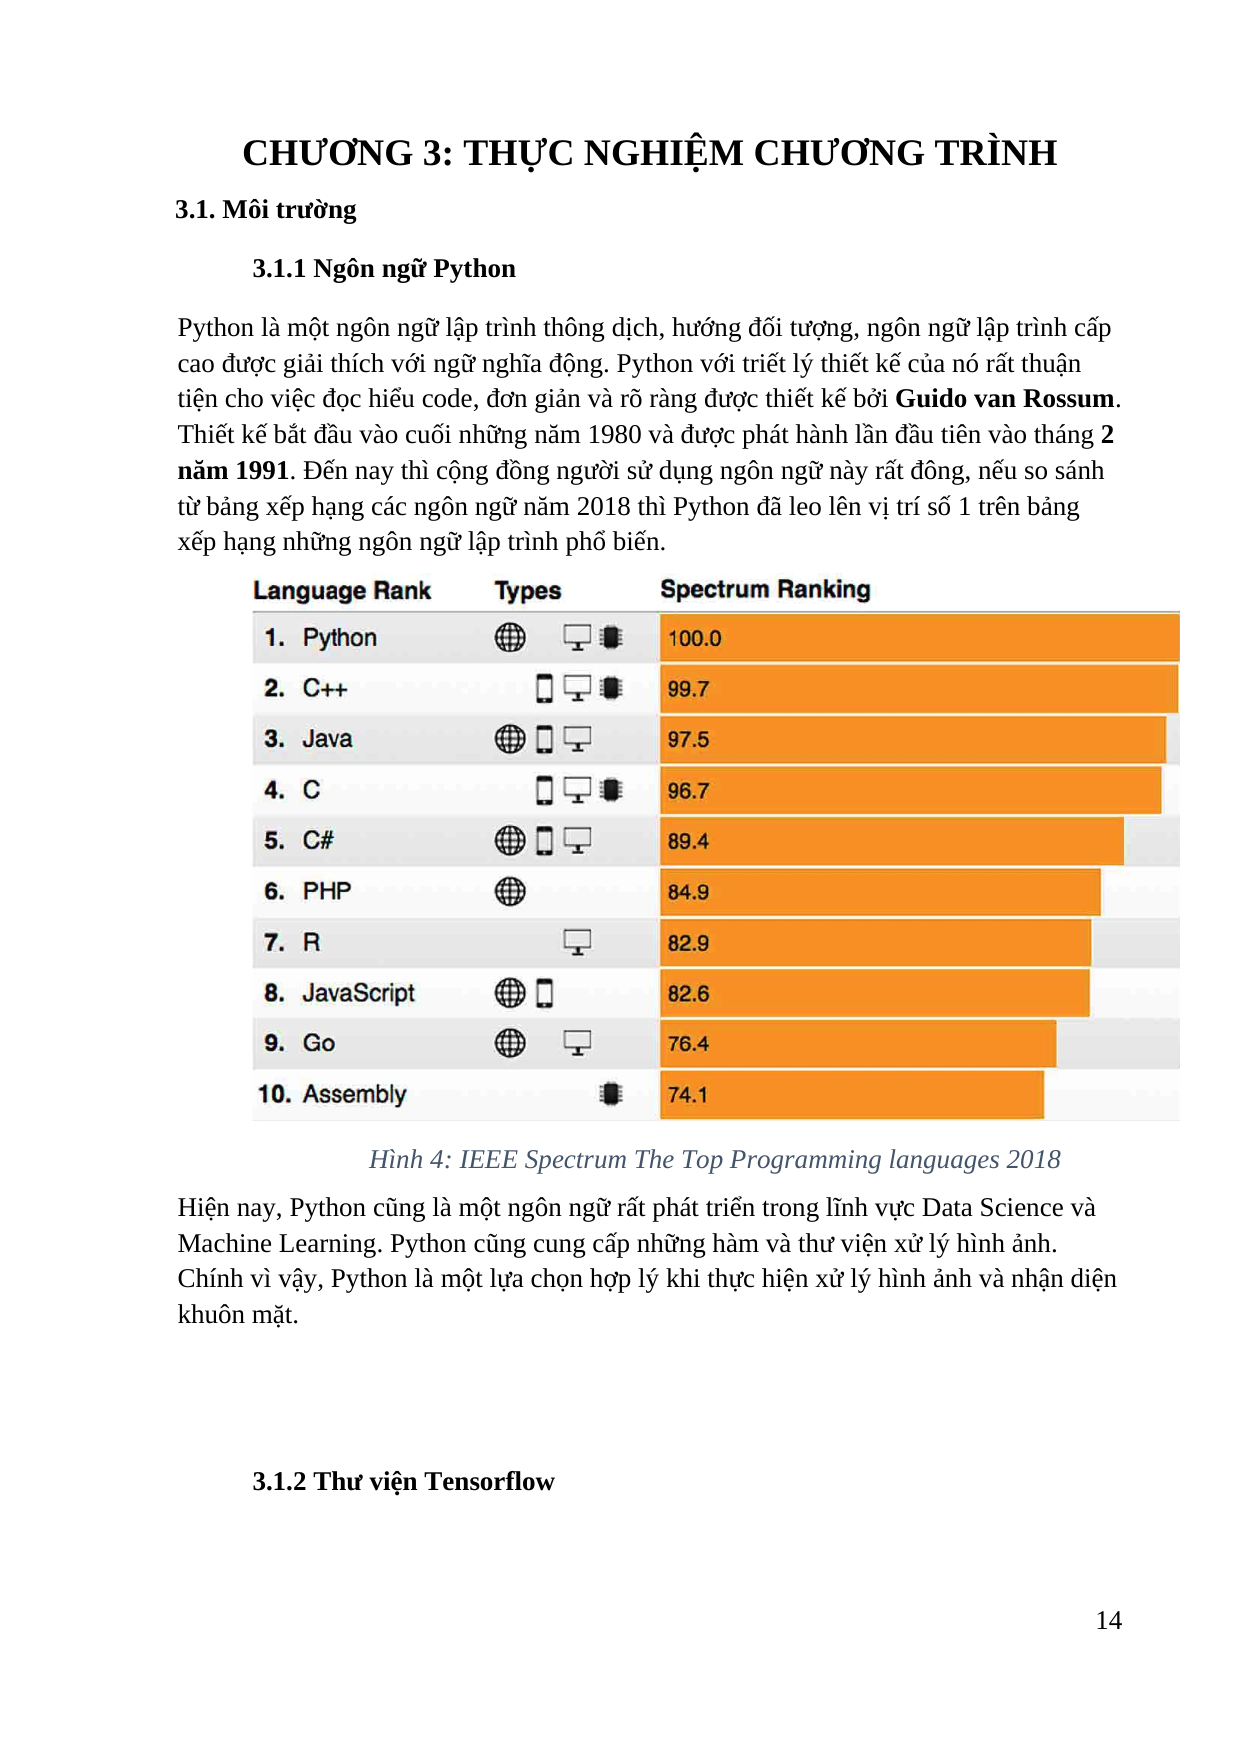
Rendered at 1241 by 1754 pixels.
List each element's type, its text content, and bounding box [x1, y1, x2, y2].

text Python là một ngôn ngữ lập trình thông dịch, hướng đối tượng, ngôn ngữ lập trình cấp cao được giải thích với ngữ nghĩa động. Python với triết lý thiết kế của nó rất thuận tiện cho việc đọc hiểu code, đơn giản và rõ ràng được thiết kế bởi Guido van Rossum. Thiết kế bắt đầu vào cuối những năm 1980 và được phát hành lần đầu tiên vào tháng 2 năm 1991. Đến nay thì cộng đồng người sử dụng ngôn ngữ này rất đông, nếu so sánh từ bảng xếp hạng các ngôn ngữ năm 2018 thì Python đã leo lên vị trí số 1 trên bảng xếp hạng những ngôn ngữ lập trình phổ biến. [177, 311, 1122, 383]
picture [252, 573, 1180, 1121]
subtitle 3.1. Môi trường [175, 193, 1122, 224]
subtitle CHƯƠNG 3: THỰC NGHIỆM CHƯƠNG TRÌNH [177, 131, 1122, 174]
subtitle 3.1.2 Thư viện Tensorflow [177, 1465, 1122, 1496]
subtitle 3.1.1 Ngôn ngữ Python [177, 252, 1122, 283]
text Python là một ngôn ngữ lập trình thông dịch, hướng đối tượng, ngôn ngữ lập trình cấp cao được giải thích với ngữ nghĩa động. Python với triết lý thiết kế của nó rất thuận tiện cho việc đọc hiểu code, đơn giản và rõ ràng được thiết kế bởi Guido van Rossum. Thiết kế bắt đầu vào cuối những năm 1980 và được phát hành lần đầu tiên vào tháng 2 năm 1991. Đến nay thì cộng đồng người sử dụng ngôn ngữ này rất đông, nếu so sánh từ bảng xếp hạng các ngôn ngữ năm 2018 thì Python đã leo lên vị trí số 1 trên bảng xếp hạng những ngôn ngữ lập trình phổ biến. [177, 414, 1122, 557]
